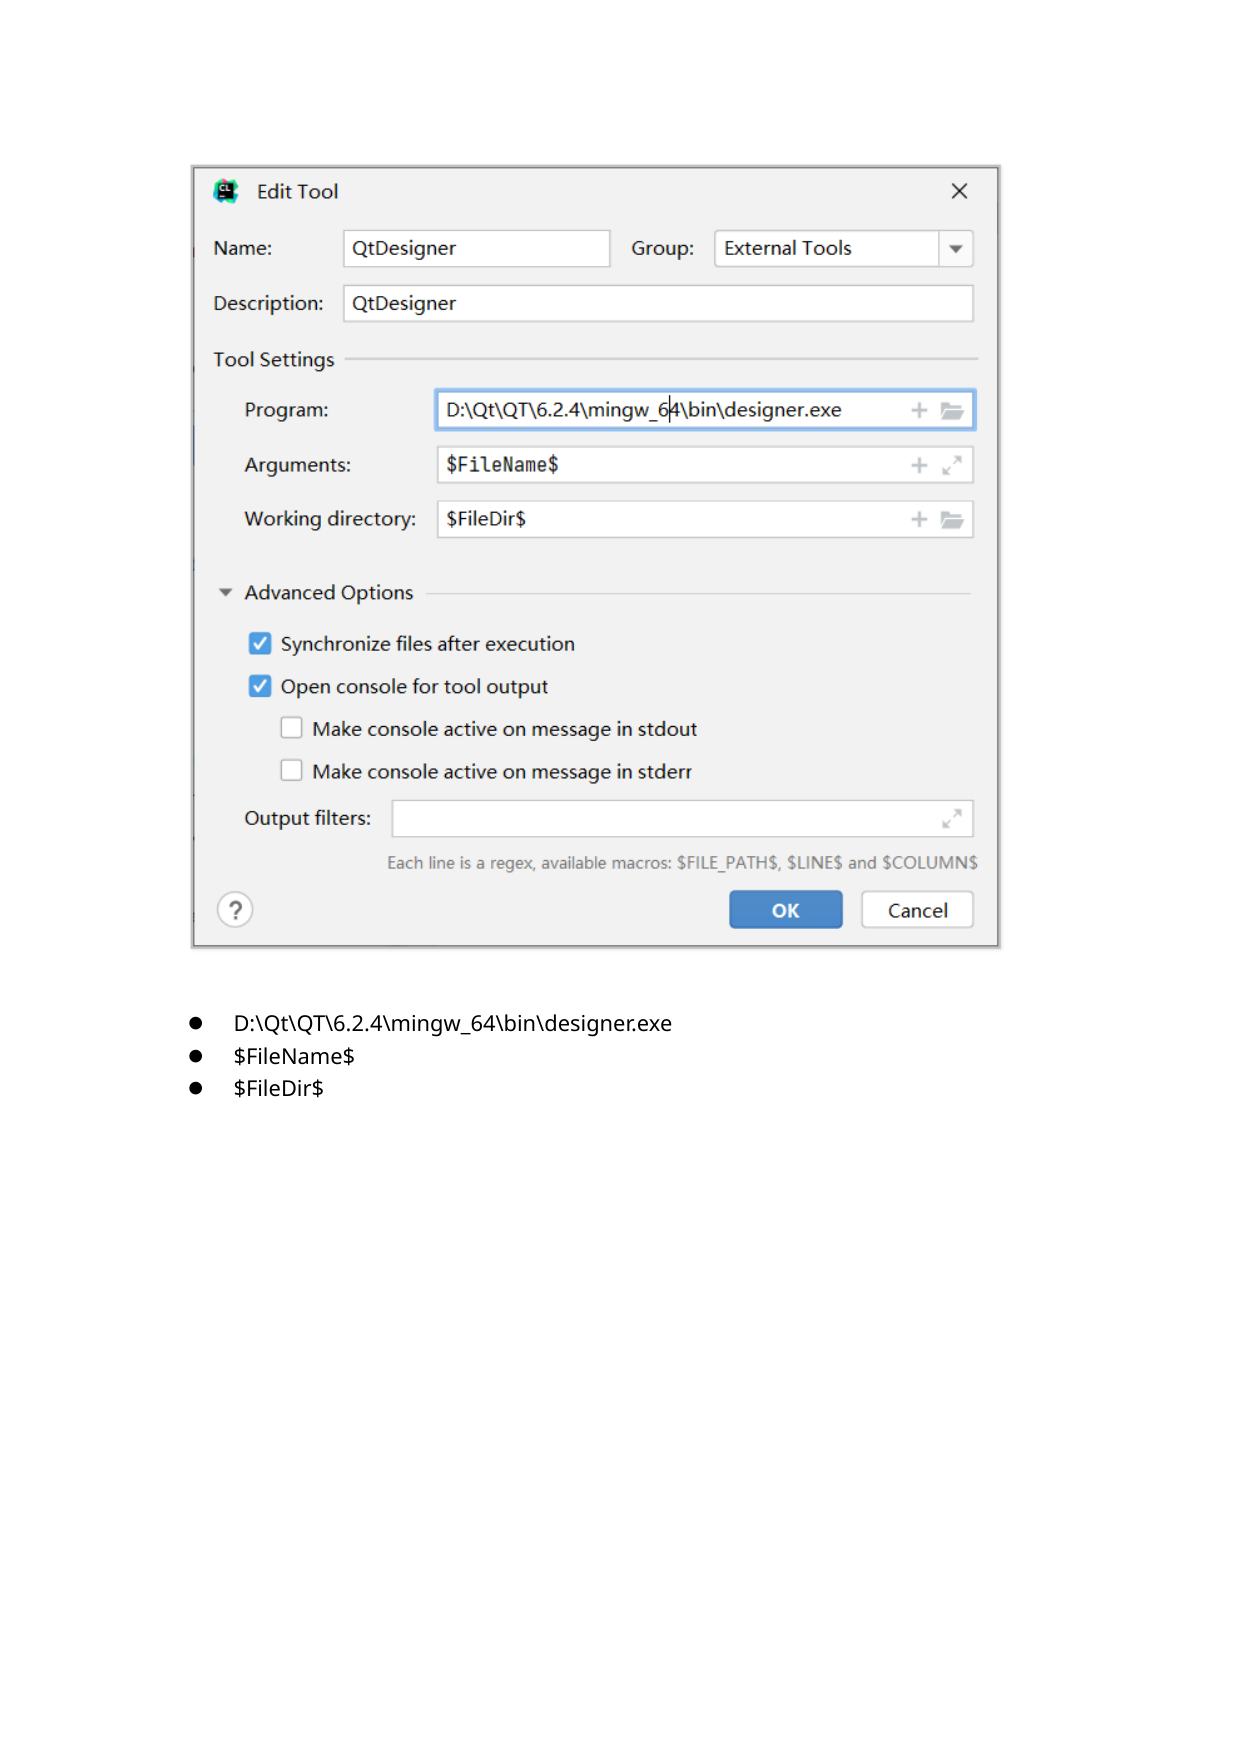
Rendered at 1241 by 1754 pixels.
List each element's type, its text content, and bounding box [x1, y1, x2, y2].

list $FileDir$ [187, 1072, 1053, 1104]
list $FileName$ [187, 1039, 1053, 1072]
picture [187, 162, 1005, 954]
list D:\Qt\QT\6.2.4\mingw_64\bin\designer.exe [187, 1007, 1053, 1039]
